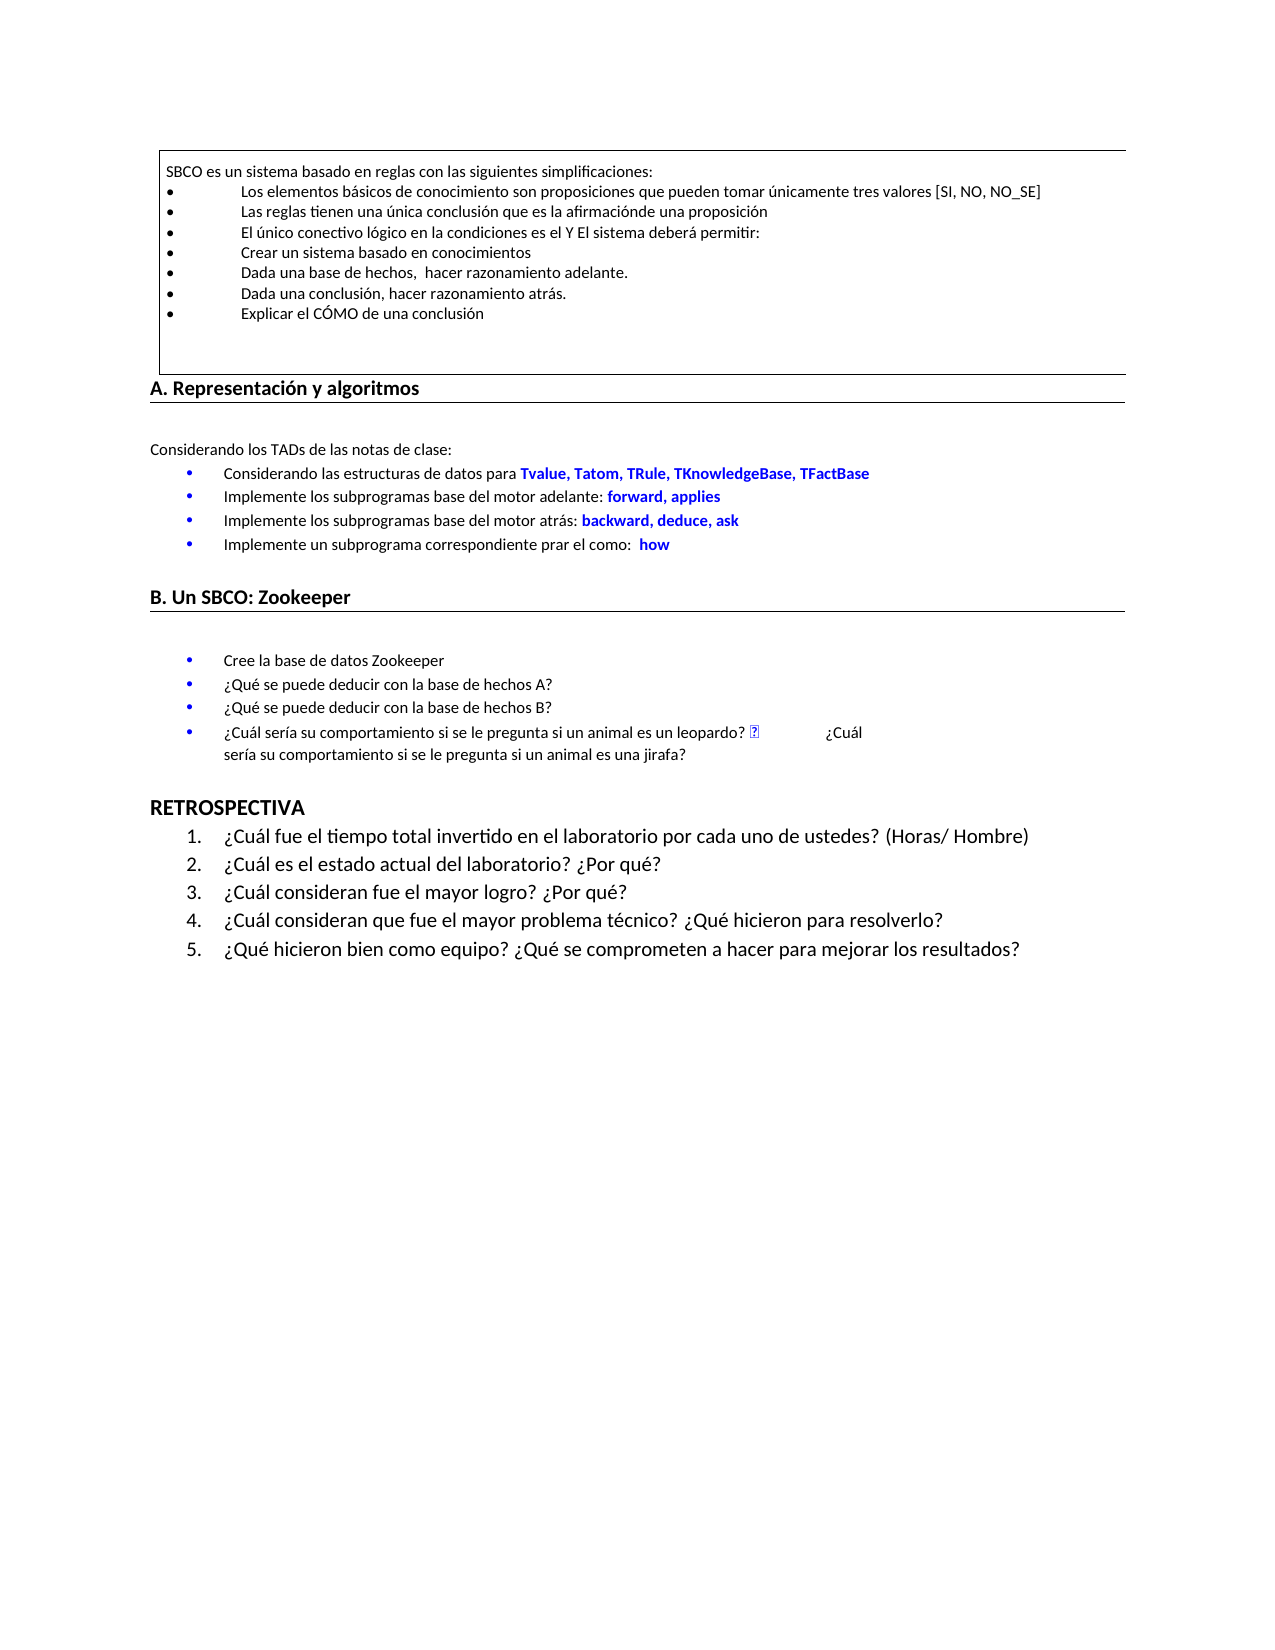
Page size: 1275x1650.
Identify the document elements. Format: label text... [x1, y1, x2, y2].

list Implemente los subprogramas base del motor adelante: forward, applies [186, 485, 882, 507]
list Considerando las estructuras de datos para Tvalue, Tatom, TRule, TKnowledgeBase, TFactBase [186, 462, 882, 483]
list ¿Qué se puede deducir con la base de hechos B? [186, 696, 882, 718]
subtitle B. Un SBCO: Zookeeper [150, 584, 1124, 610]
list ¿Cuál sería su comportamiento si se le pregunta si un animal es un leopardo?  ¿Cuál sería su comportamiento si se le pregunta si un animal es una jirafa? [186, 720, 882, 765]
table_header SBCO es un sistema basado en reglas con las siguientes simplificaciones: Los elementos básicos de conocimiento son proposiciones que pueden tomar únicamente tres valores [SI, NO, NO_SE] Las reglas tienen una única conclusión que es la afirmaciónde una proposición El único conectivo lógico en la condiciones es el Y El sistema deberá permitir: Crear un sistema basado en conocimientos Dada una base de hechos, hacer razonamiento adelante. Dada una conclusión, hacer razonamiento atrás. Explicar el CÓMO de una conclusión [160, 151, 1126, 374]
subtitle RETROSPECTIVA [150, 793, 1124, 821]
list Implemente los subprogramas base del motor atrás: backward, deduce, ask [186, 509, 882, 530]
subtitle A. Representación y algoritmos [150, 375, 1124, 401]
text Considerando los TADs de las notas de clase: [150, 439, 882, 460]
list ¿Qué se puede deducir con la base de hechos A? [186, 673, 882, 694]
list ¿Cuál fue el tiempo total invertido en el laboratorio por cada uno de ustedes? (Horas/ Hombre) [186, 823, 1124, 848]
list Implemente un subprograma correspondiente prar el como: how [186, 532, 882, 554]
list Cree la base de datos Zookeeper [186, 649, 882, 671]
list ¿Cuál es el estado actual del laboratorio? ¿Por qué? [186, 851, 1124, 877]
list ¿Cuál consideran que fue el mayor problema técnico? ¿Qué hicieron para resolverlo? [186, 908, 1124, 933]
list ¿Cuál consideran fue el mayor logro? ¿Por qué? [186, 879, 1124, 905]
list ¿Qué hicieron bien como equipo? ¿Qué se comprometen a hacer para mejorar los resultados? [186, 936, 1124, 961]
